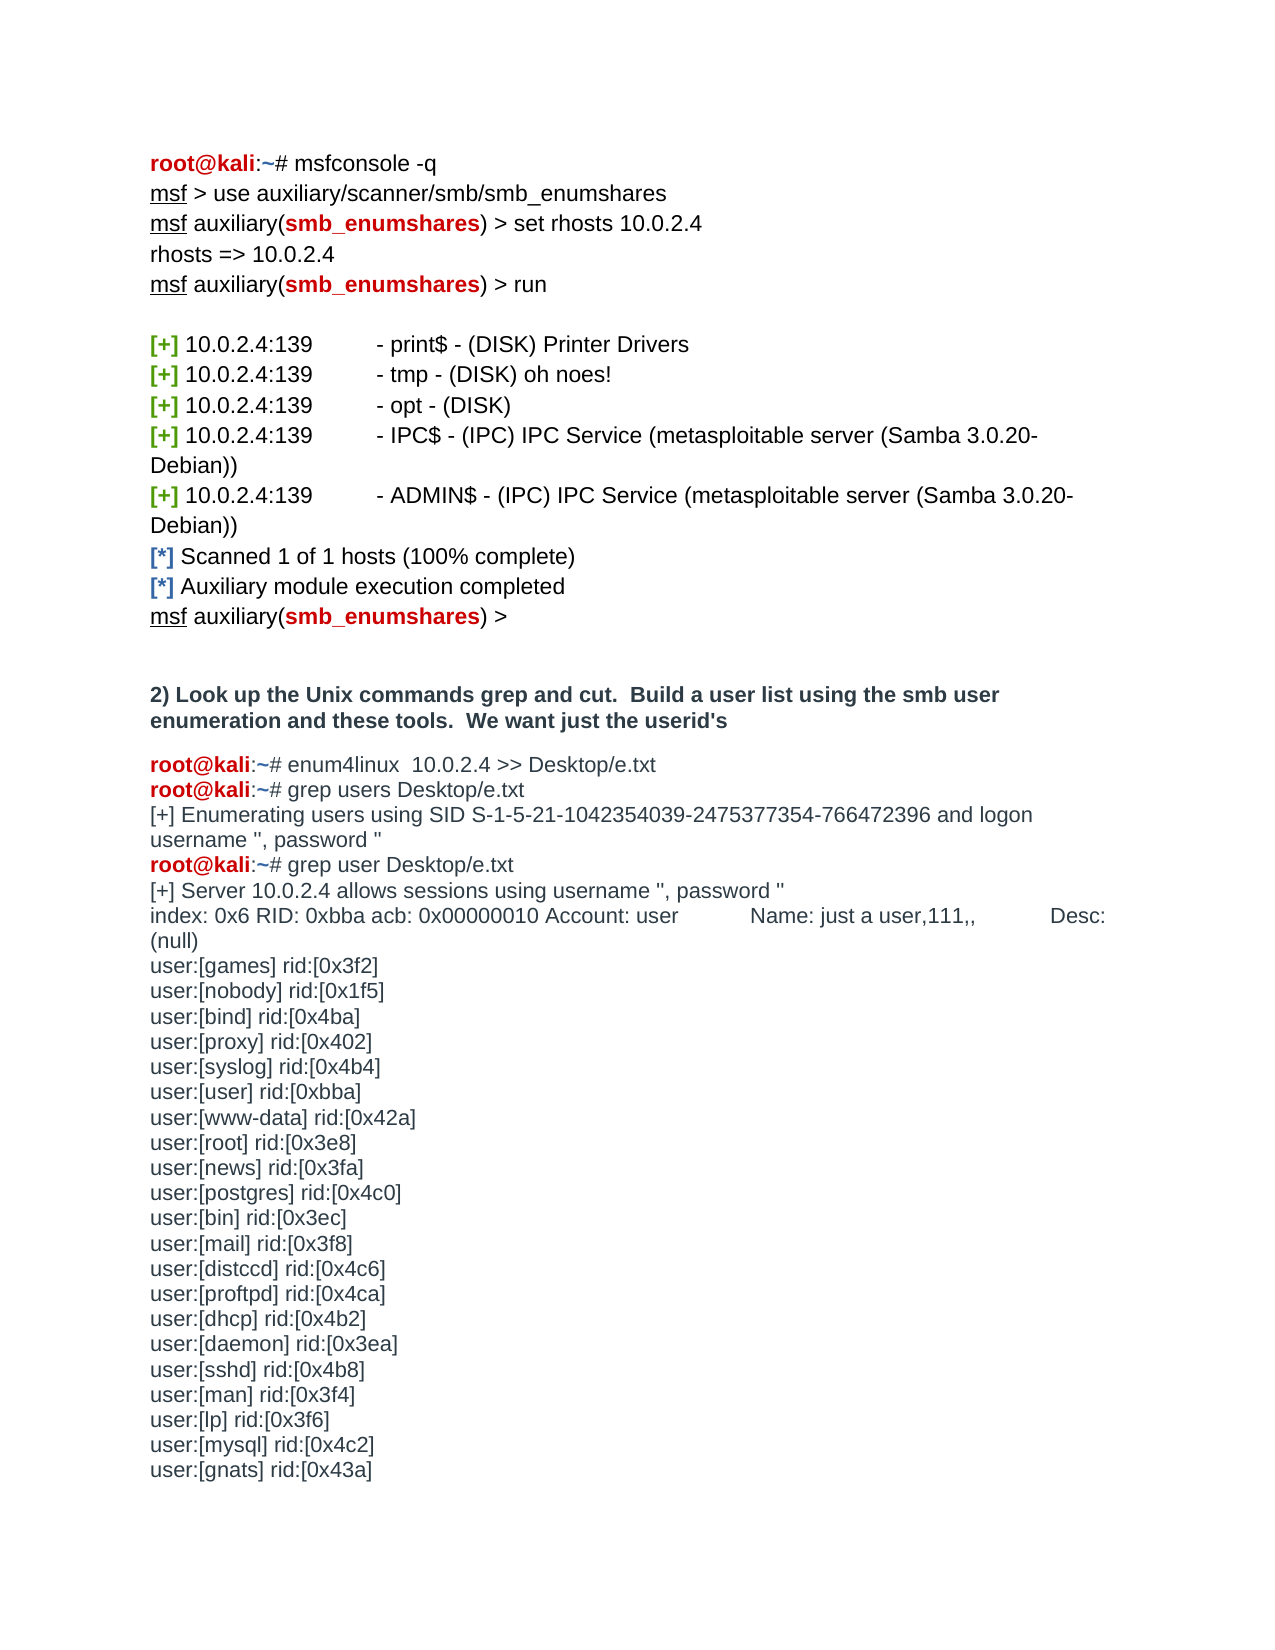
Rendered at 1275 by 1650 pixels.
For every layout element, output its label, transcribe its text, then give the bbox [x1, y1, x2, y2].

text root@kali:~# msfconsole -q msf > use auxiliary/scanner/smb/smb_enumshares msf auxiliary(smb_enumshares) > set rhosts 10.0.2.4 rhosts => 10.0.2.4 msf auxiliary(smb_enumshares) > run [+] 10.0.2.4:139 - print$ - (DISK) Printer Drivers [+] 10.0.2.4:139 - tmp - (DISK) oh noes! [+] 10.0.2.4:139 - opt - (DISK) [+] 10.0.2.4:139 - IPC$ - (IPC) IPC Service (metasploitable server (Samba 3.0.20-Debian)) [+] 10.0.2.4:139 - ADMIN$ - (IPC) IPC Service (metasploitable server (Samba 3.0.20-Debian)) [*] Scanned 1 of 1 hosts (100% complete) [*] Auxiliary module execution completed msf auxiliary(smb_enumshares) > [150, 150, 1125, 629]
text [150, 751, 1125, 1482]
text 2) Look up the Unix commands grep and cut. Build a user list using the smb user enumeration and these tools. We want just the userid's [150, 682, 1125, 733]
